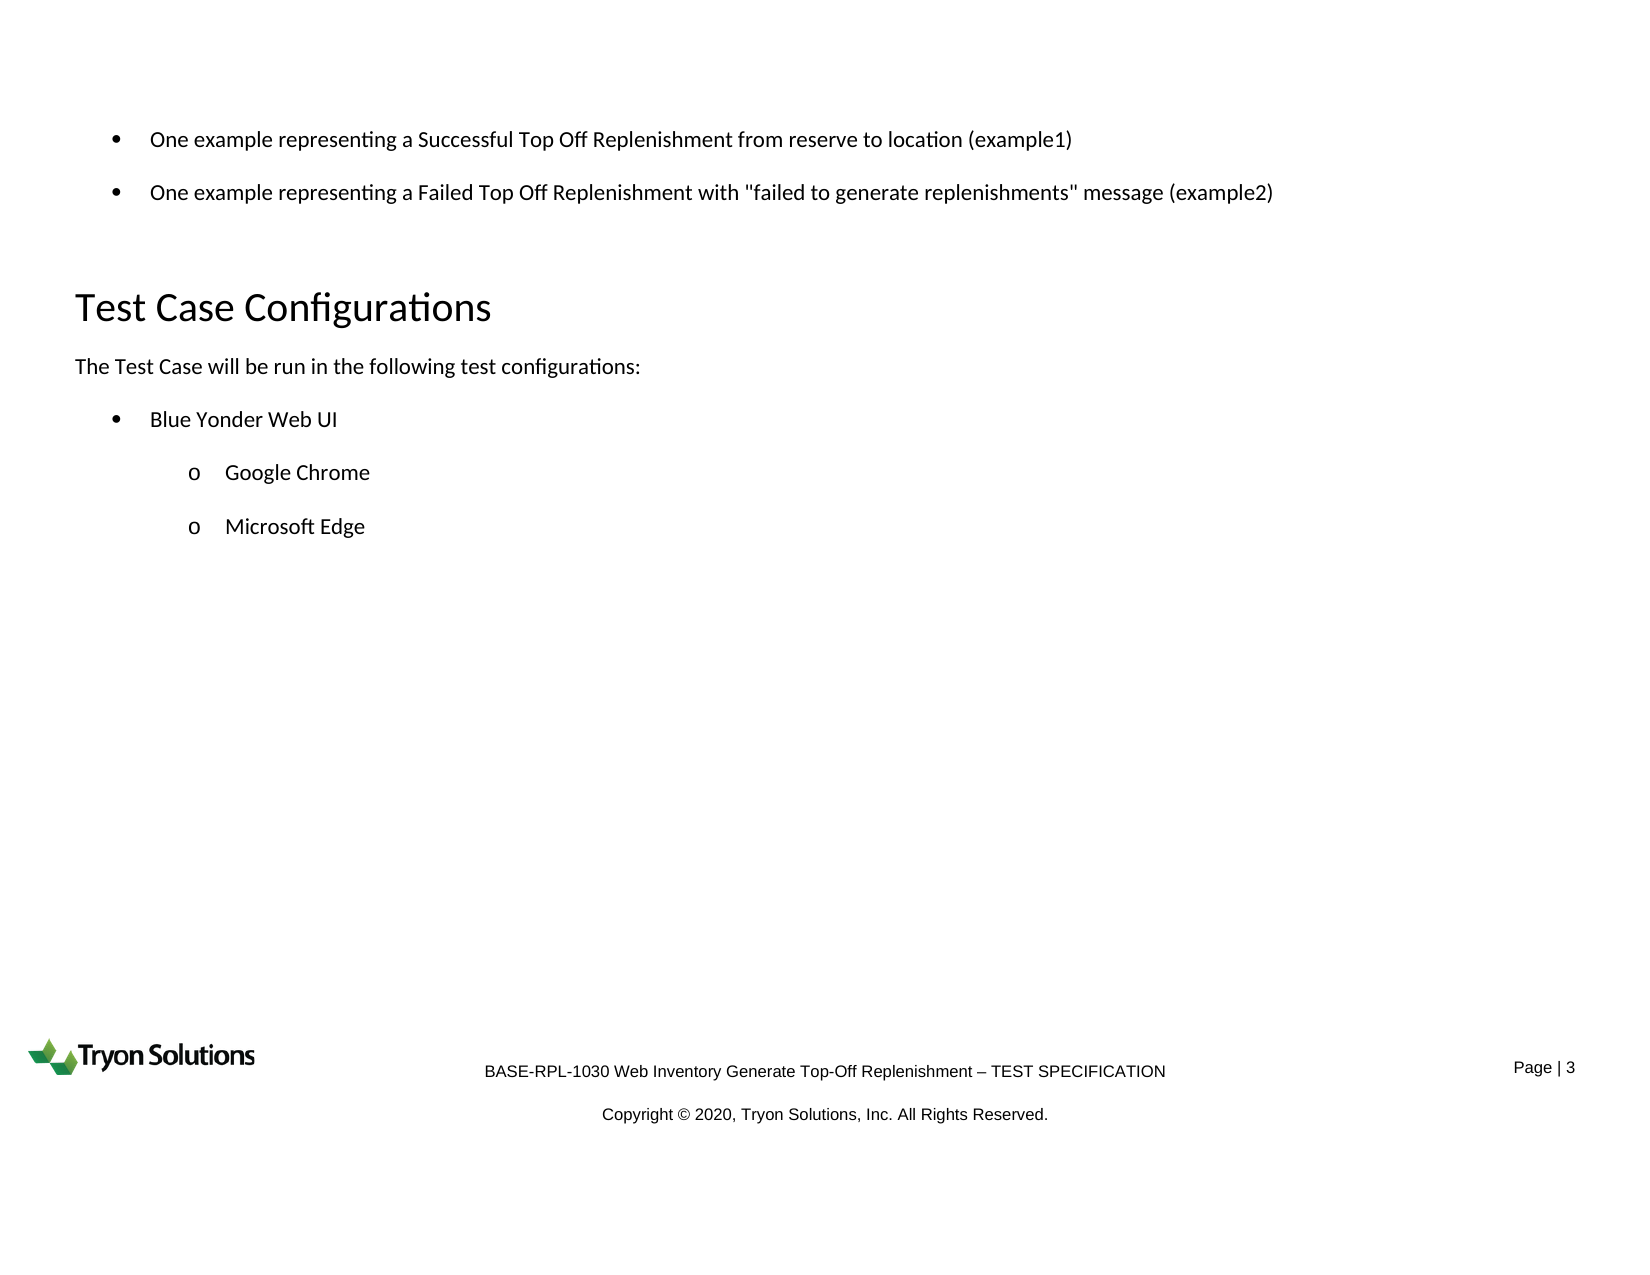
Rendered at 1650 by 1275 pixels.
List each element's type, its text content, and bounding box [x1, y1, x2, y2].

list Blue Yonder Web UI [112, 405, 1575, 433]
list Google Chrome [187, 458, 1575, 487]
list Microsoft Edge [187, 512, 1575, 571]
picture [28, 1038, 255, 1075]
text Test Case Configurations [75, 281, 1575, 332]
list One example representing a Failed Top Off Replenishment with "failed to generate replenishments" message (example2) [112, 178, 1575, 206]
list One example representing a Successful Top Off Replenishment from reserve to location (example1) [112, 125, 1575, 153]
text The Test Case will be run in the following test configurations: [75, 352, 1575, 380]
